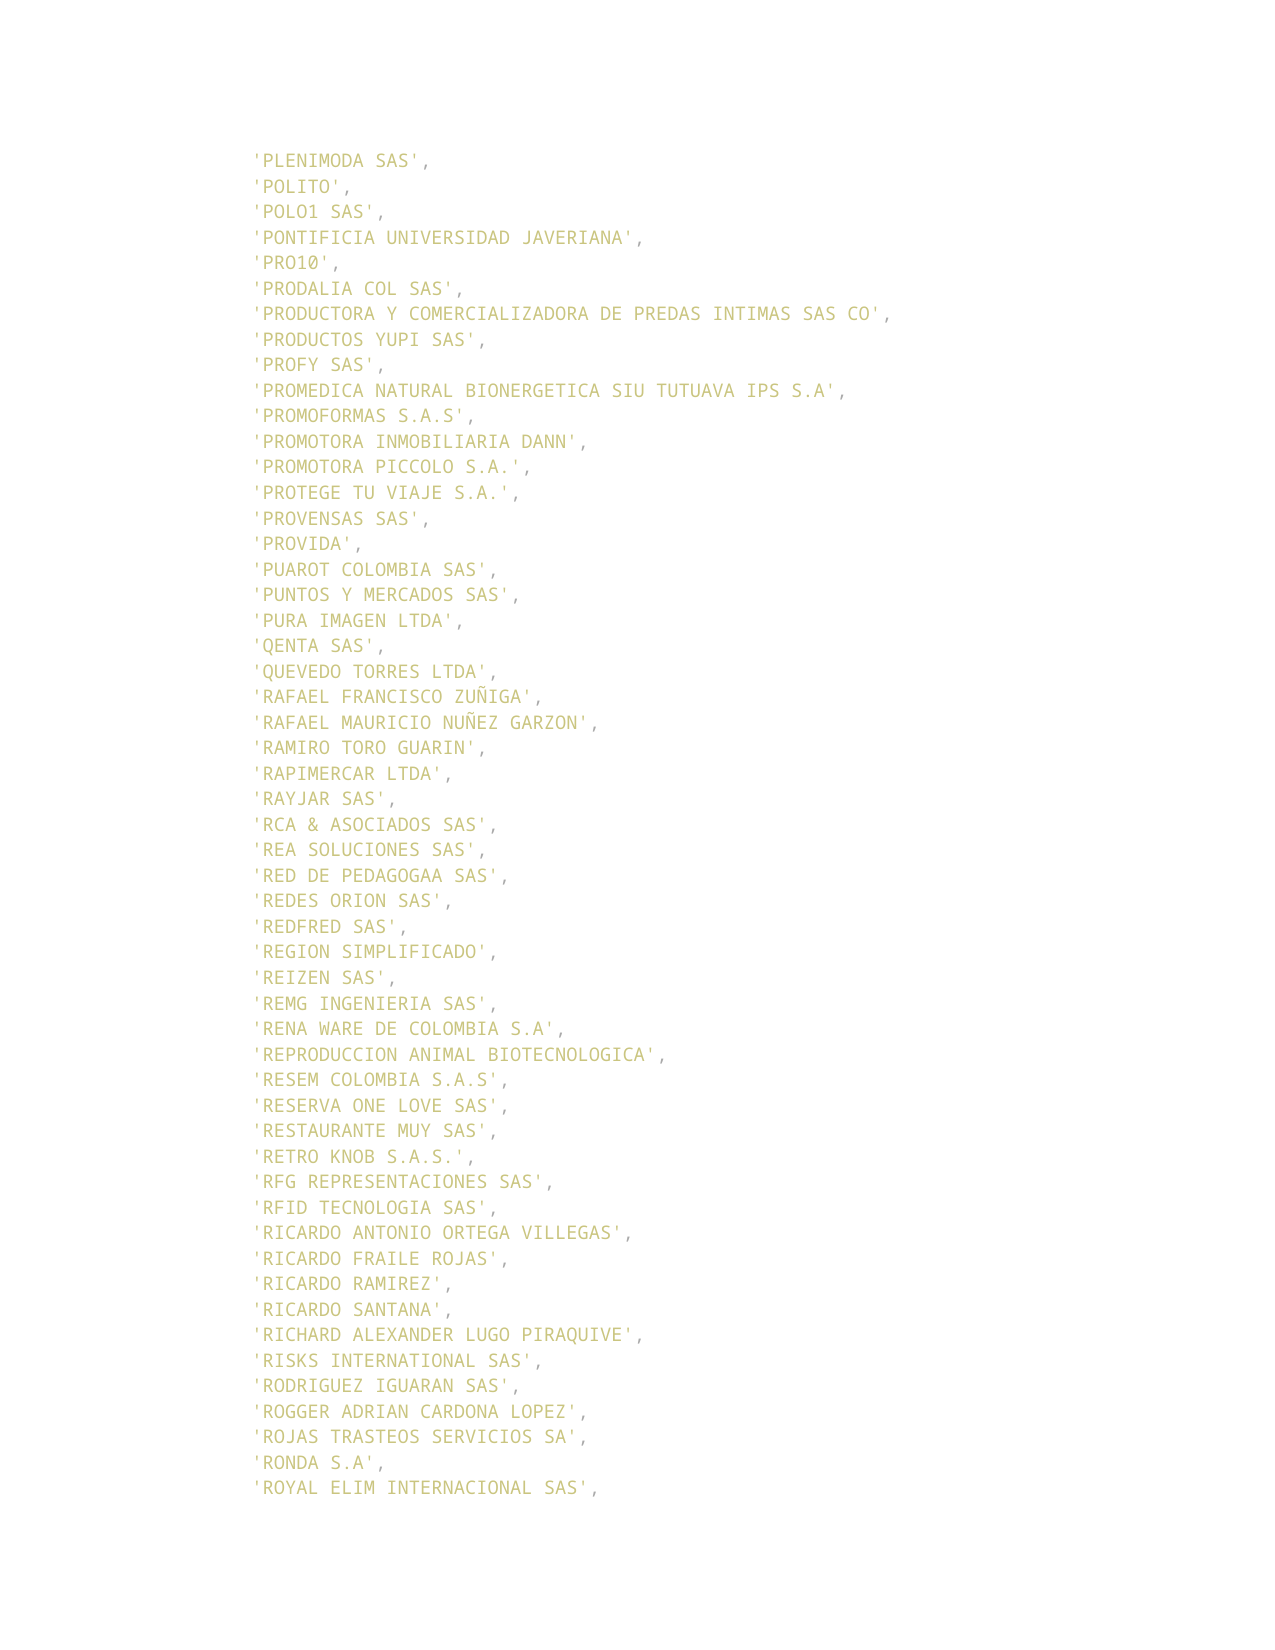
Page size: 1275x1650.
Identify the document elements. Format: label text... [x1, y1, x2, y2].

text 'RESTAURANTE MUY SAS', [177, 1117, 1098, 1143]
text 'RICARDO RAMIREZ', [177, 1271, 1098, 1296]
text 'ROGGER ADRIAN CARDONA LOPEZ', [177, 1398, 1098, 1424]
text 'PROMOTORA INMOBILIARIA DANN', [177, 428, 1098, 454]
text 'PROTEGE TU VIAJE S.A.', [177, 479, 1098, 505]
text 'RAFAEL MAURICIO NUÑEZ GARZON', [177, 709, 1098, 734]
text 'RAYJAR SAS', [177, 786, 1098, 811]
text 'RFID TECNOLOGIA SAS', [177, 1194, 1098, 1219]
text 'POLITO', [177, 173, 1098, 199]
text 'RED DE PEDAGOGAA SAS', [177, 862, 1098, 888]
text 'PRODUCTORA Y COMERCIALIZADORA DE PREDAS INTIMAS SAS CO', [177, 301, 1098, 326]
text 'RAFAEL FRANCISCO ZUÑIGA', [177, 683, 1098, 709]
text 'REGION SIMPLIFICADO', [177, 939, 1098, 964]
text 'QENTA SAS', [177, 632, 1098, 658]
text 'PRODUCTOS YUPI SAS', [177, 326, 1098, 352]
text 'PROVIDA', [177, 530, 1098, 556]
text 'REMG INGENIERIA SAS', [177, 990, 1098, 1015]
text 'RODRIGUEZ IGUARAN SAS', [177, 1373, 1098, 1398]
text 'RETRO KNOB S.A.S.', [177, 1143, 1098, 1168]
text 'REDFRED SAS', [177, 913, 1098, 939]
text 'ROJAS TRASTEOS SERVICIOS SA', [177, 1424, 1098, 1449]
text 'RICARDO FRAILE ROJAS', [177, 1245, 1098, 1271]
text 'RICARDO SANTANA', [177, 1296, 1098, 1322]
text 'PUAROT COLOMBIA SAS', [177, 556, 1098, 581]
text 'RENA WARE DE COLOMBIA S.A', [177, 1015, 1098, 1041]
text 'RAPIMERCAR LTDA', [177, 760, 1098, 786]
text 'RAMIRO TORO GUARIN', [177, 734, 1098, 760]
text 'PRO10', [177, 250, 1098, 275]
text 'RESEM COLOMBIA S.A.S', [177, 1066, 1098, 1092]
text 'PRODALIA COL SAS', [177, 275, 1098, 301]
text 'RONDA S.A', [177, 1449, 1098, 1475]
text 'QUEVEDO TORRES LTDA', [177, 658, 1098, 683]
text 'PROVENSAS SAS', [177, 505, 1098, 530]
text 'RESERVA ONE LOVE SAS', [177, 1092, 1098, 1117]
text 'RISKS INTERNATIONAL SAS', [177, 1347, 1098, 1373]
text 'PONTIFICIA UNIVERSIDAD JAVERIANA', [177, 224, 1098, 250]
text 'RFG REPRESENTACIONES SAS', [177, 1168, 1098, 1194]
text 'ROYAL ELIM INTERNACIONAL SAS', [177, 1475, 1098, 1500]
text 'REDES ORION SAS', [177, 888, 1098, 913]
text 'RCA & ASOCIADOS SAS', [177, 811, 1098, 837]
text 'REIZEN SAS', [177, 964, 1098, 990]
text 'REPRODUCCION ANIMAL BIOTECNOLOGICA', [177, 1041, 1098, 1066]
text 'PROMOFORMAS S.A.S', [177, 403, 1098, 428]
text 'PUNTOS Y MERCADOS SAS', [177, 581, 1098, 607]
text 'PROMOTORA PICCOLO S.A.', [177, 454, 1098, 479]
text 'PROMEDICA NATURAL BIONERGETICA SIU TUTUAVA IPS S.A', [177, 377, 1098, 403]
text 'RICHARD ALEXANDER LUGO PIRAQUIVE', [177, 1322, 1098, 1347]
text 'POLO1 SAS', [177, 199, 1098, 224]
text 'PLENIMODA SAS', [177, 148, 1098, 173]
text 'PURA IMAGEN LTDA', [177, 607, 1098, 632]
text 'RICARDO ANTONIO ORTEGA VILLEGAS', [177, 1219, 1098, 1245]
text 'PROFY SAS', [177, 352, 1098, 377]
text 'REA SOLUCIONES SAS', [177, 837, 1098, 862]
